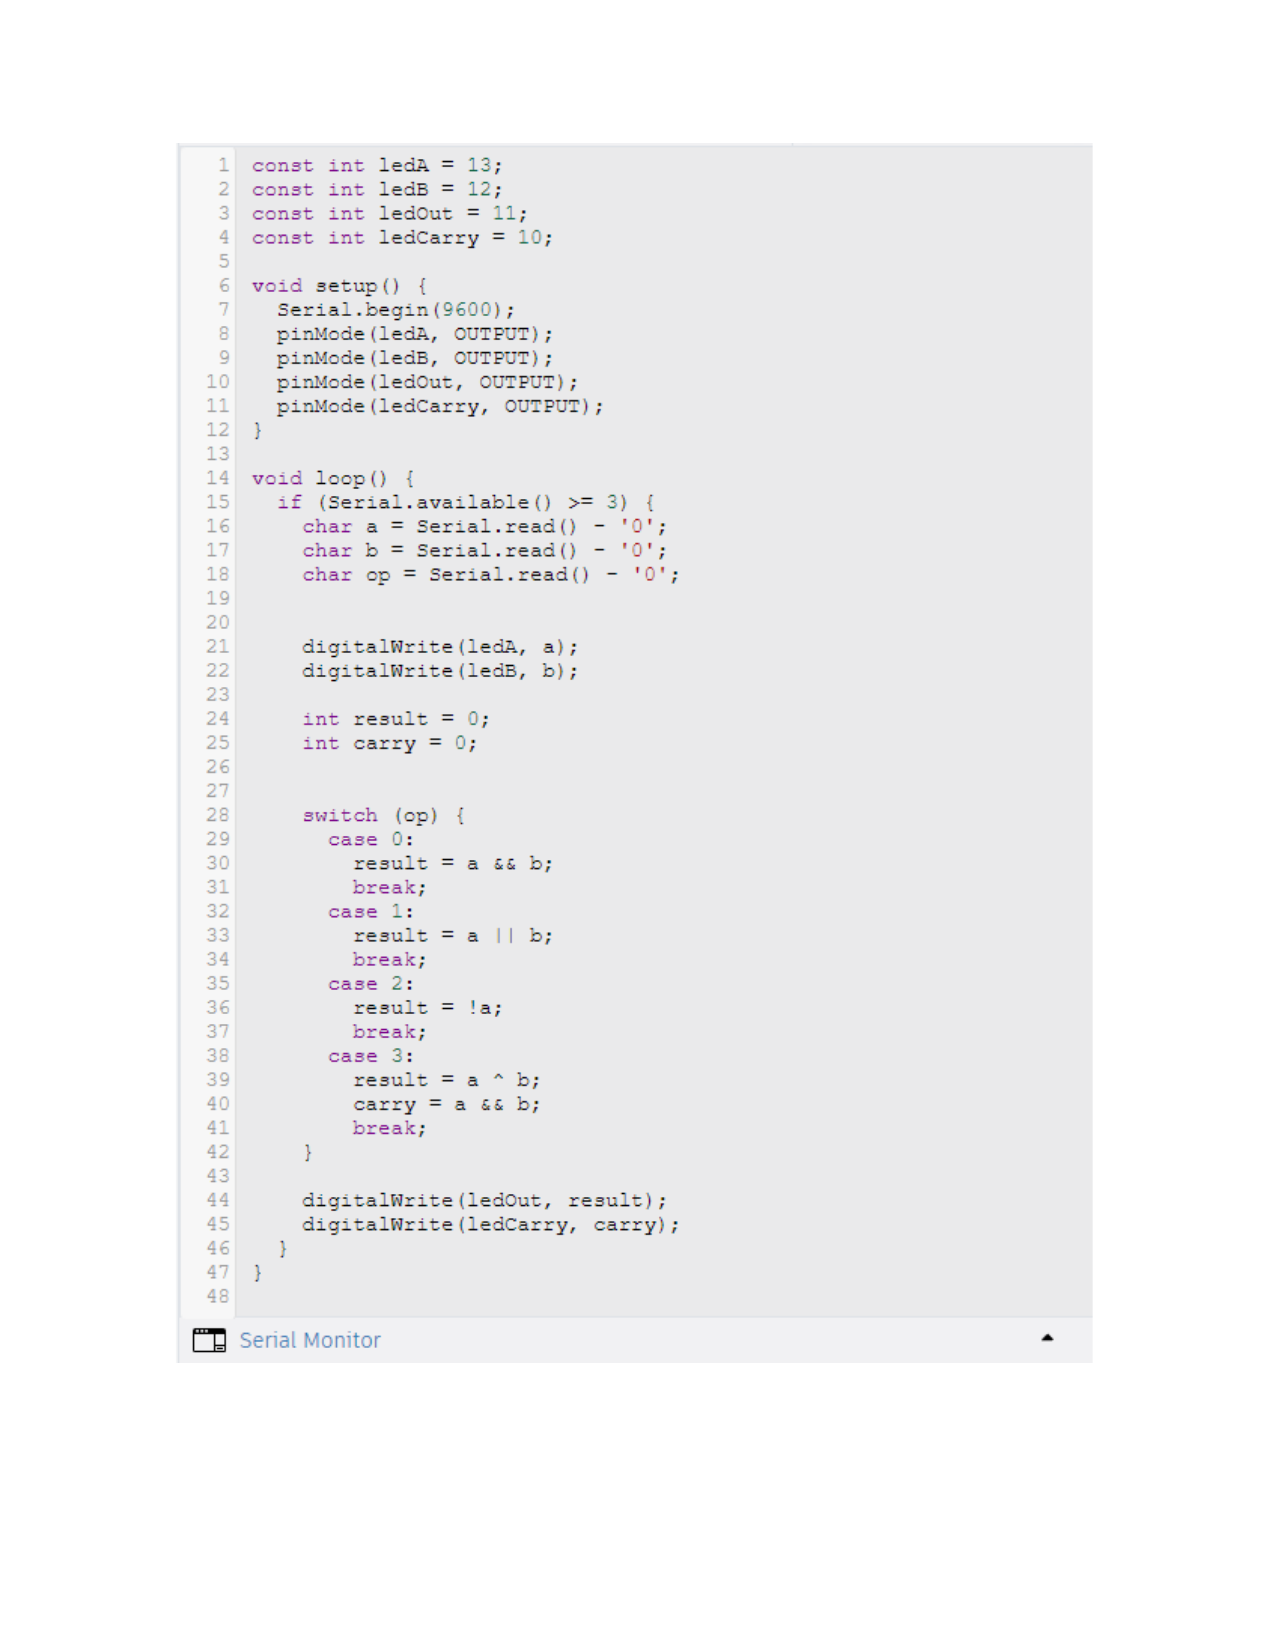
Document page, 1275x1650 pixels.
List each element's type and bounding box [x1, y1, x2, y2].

picture [175, 143, 1093, 1363]
